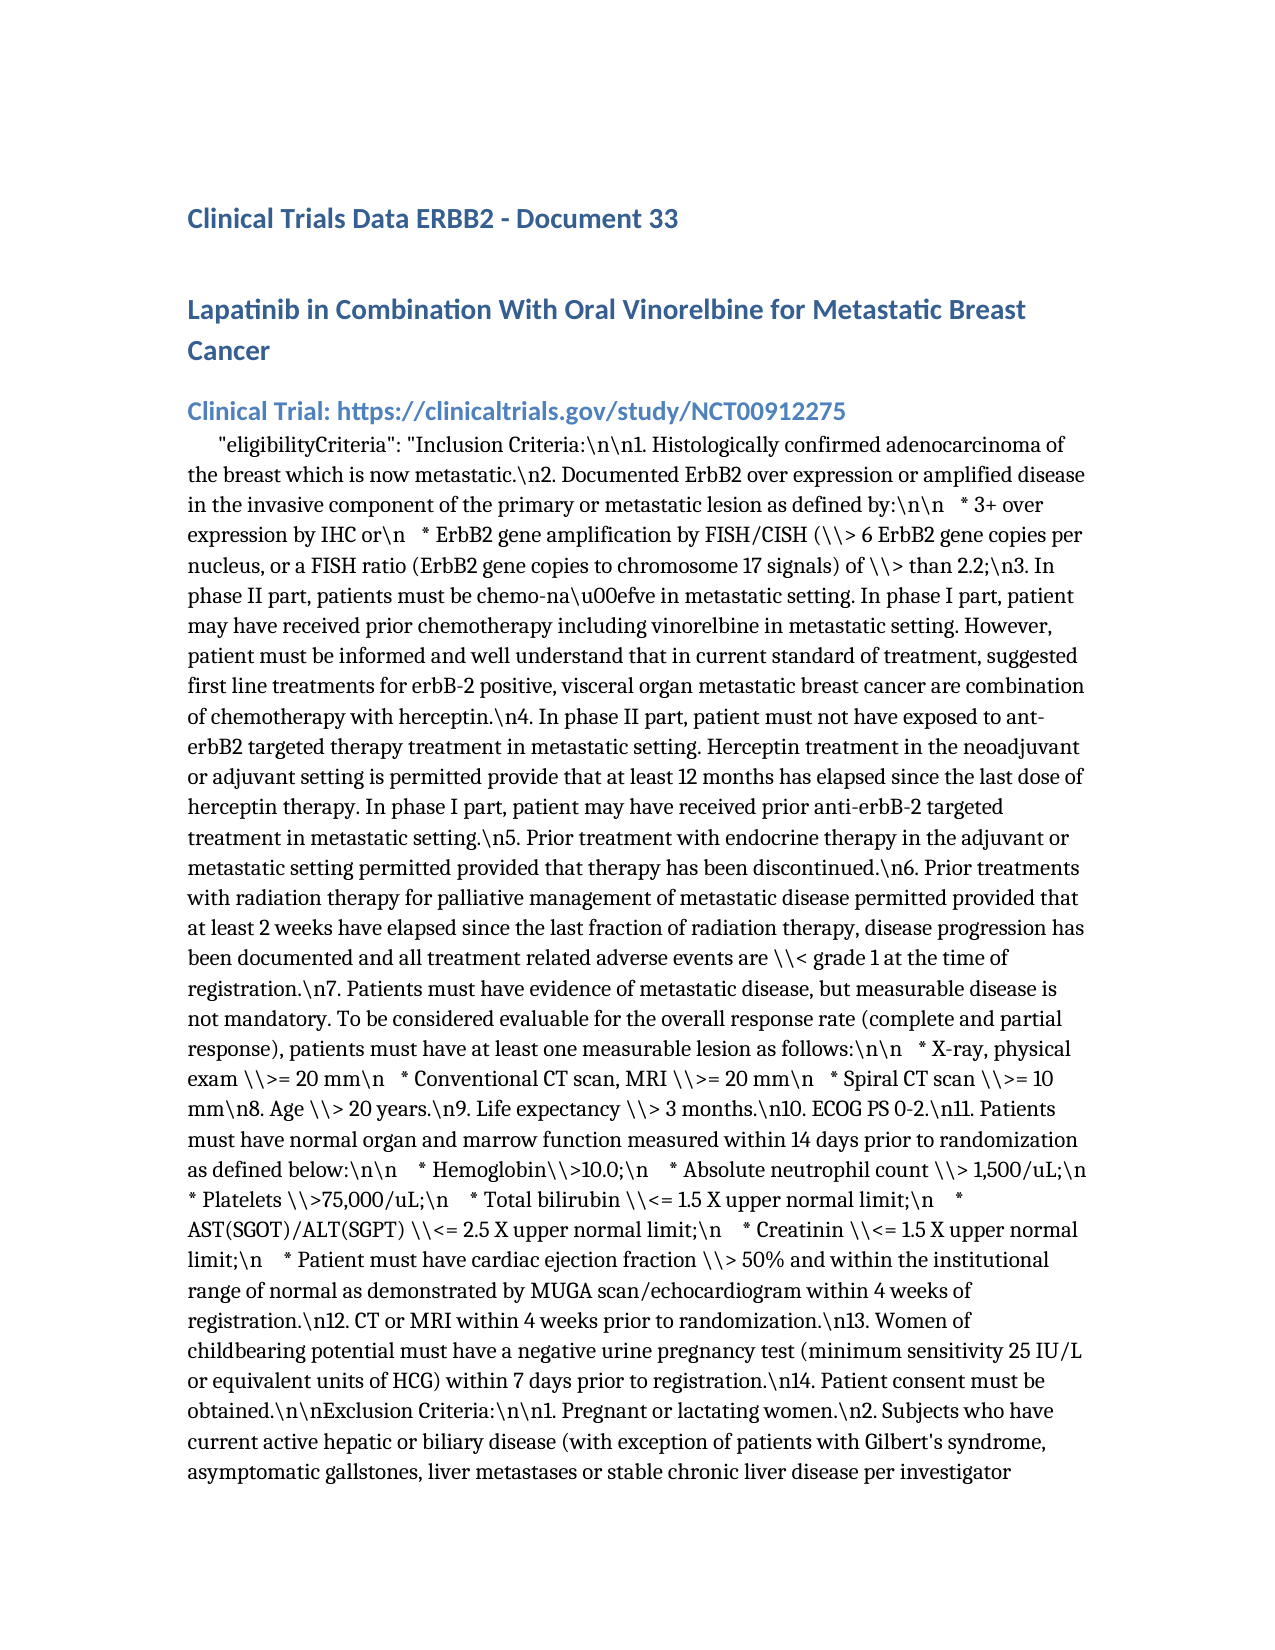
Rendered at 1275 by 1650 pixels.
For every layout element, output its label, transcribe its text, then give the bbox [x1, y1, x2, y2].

subtitle Lapatinib in Combination With Oral Vinorelbine for Metastatic Breast Cancer [187, 291, 1087, 367]
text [187, 432, 1087, 1485]
subtitle Clinical Trials Data ERBB2 - Document 33 [187, 200, 1087, 236]
subtitle Clinical Trial: https://clinicaltrials.gov/study/NCT00912275 [187, 394, 1087, 427]
